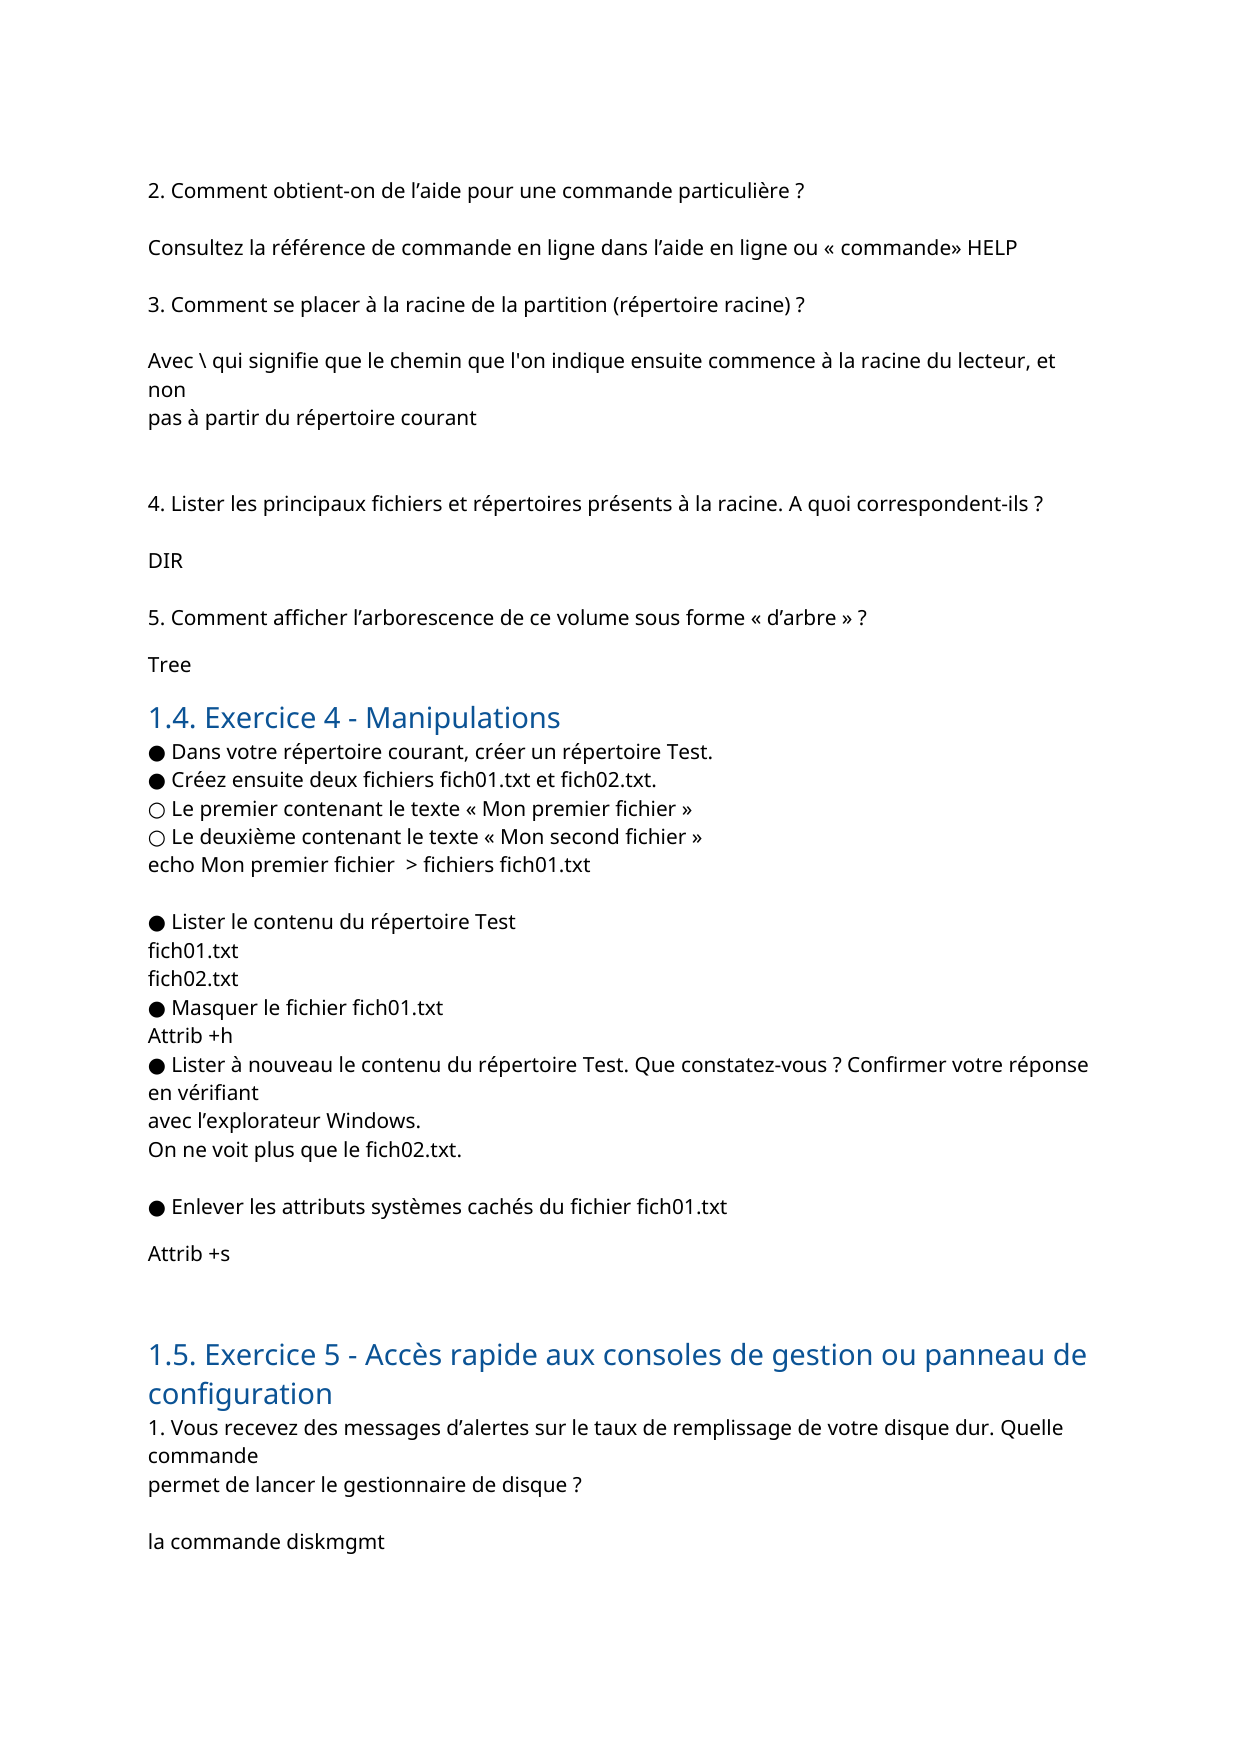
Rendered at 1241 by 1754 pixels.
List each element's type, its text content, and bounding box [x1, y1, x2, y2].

text 2. Comment obtient-on de l’aide pour une commande particulière ? [148, 176, 1093, 204]
text 3. Comment se placer à la racine de la partition (répertoire racine) ? [148, 290, 1093, 318]
text Tree [148, 650, 1093, 678]
text ● Enlever les attributs systèmes cachés du fichier fich01.txt [148, 1192, 1093, 1220]
text 1. Vous recevez des messages d’alertes sur le taux de remplissage de votre disque dur. Quelle commande [148, 1413, 1093, 1470]
text On ne voit plus que le fich02.txt. [148, 1135, 1093, 1163]
text 4. Lister les principaux fichiers et répertoires présents à la racine. A quoi correspondent-ils ? [148, 489, 1093, 517]
text pas à partir du répertoire courant [148, 403, 1093, 432]
text ○ Le premier contenant le texte « Mon premier fichier » [148, 794, 1093, 822]
text Consultez la référence de commande en ligne dans l’aide en ligne ou « commande» HELP [148, 233, 1093, 261]
text 5. Comment afficher l’arborescence de ce volume sous forme « d’arbre » ? [148, 603, 1093, 631]
text permet de lancer le gestionnaire de disque ? [148, 1470, 1093, 1498]
text fich01.txt [148, 936, 1093, 964]
text 1.5. Exercice 5 - Accès rapide aux consoles de gestion ou panneau de configuration [148, 1334, 1093, 1413]
text Attrib +s [148, 1239, 1093, 1268]
text la commande diskmgmt [148, 1527, 1093, 1555]
text DIR [148, 546, 1093, 574]
text ● Lister le contenu du répertoire Test [148, 907, 1093, 936]
text fich02.txt [148, 964, 1093, 993]
text Attrib +h [148, 1021, 1093, 1050]
text ● Lister à nouveau le contenu du répertoire Test. Que constatez-vous ? Confirmer votre réponse en vérifiant [148, 1050, 1093, 1107]
text avec l’explorateur Windows. [148, 1107, 1093, 1135]
text echo Mon premier fichier > fichiers fich01.txt [148, 851, 1093, 879]
text ● Créez ensuite deux fichiers fich01.txt et fich02.txt. [148, 765, 1093, 794]
text ○ Le deuxième contenant le texte « Mon second fichier » [148, 822, 1093, 851]
text ● Masquer le fichier fich01.txt [148, 993, 1093, 1021]
text 1.4. Exercice 4 - Manipulations [148, 697, 1093, 737]
text Avec \ qui signifie que le chemin que l'on indique ensuite commence à la racine du lecteur, et non [148, 347, 1093, 403]
text ● Dans votre répertoire courant, créer un répertoire Test. [148, 737, 1093, 765]
